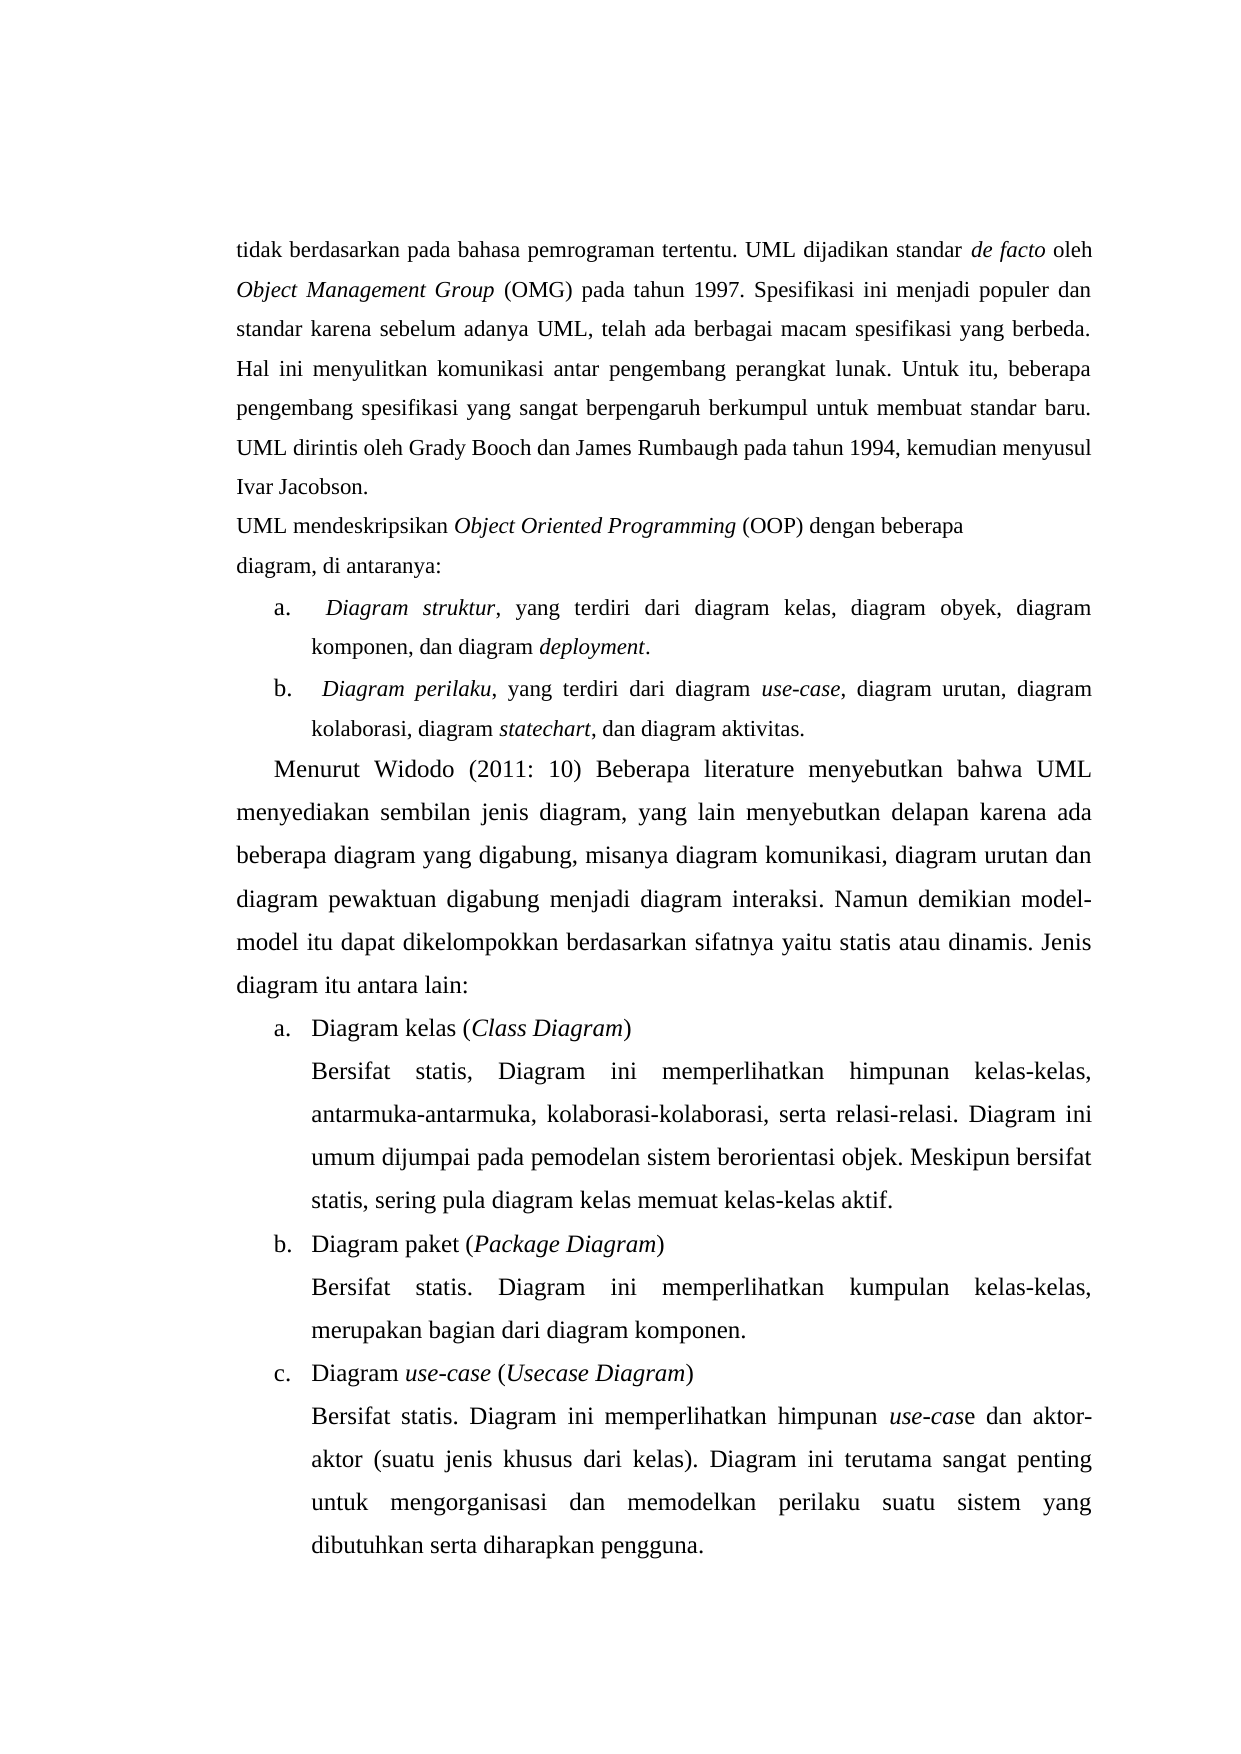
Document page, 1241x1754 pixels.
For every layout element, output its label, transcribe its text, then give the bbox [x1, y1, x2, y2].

list Diagram use-case (Usecase Diagram) [274, 1358, 1092, 1387]
list Diagram paket (Package Diagram) [274, 1229, 1092, 1257]
list Bersifat statis, Diagram ini memperlihatkan himpunan kelas-kelas, antarmuka-antarmuka, kolaborasi-kolaborasi, serta relasi-relasi. Diagram ini umum dijumpai pada pemodelan sistem berorientasi objek. Meskipun bersifat statis, sering pula diagram kelas memuat kelas-kelas aktif. [311, 1056, 1092, 1214]
list Bersifat statis. Diagram ini memperlihatkan kumpulan kelas-kelas, merupakan bagian dari diagram komponen. [311, 1272, 1092, 1344]
text Menurut Widodo (2011: 10) Beberapa literature menyebutkan bahwa UML menyediakan sembilan jenis diagram, yang lain menyebutkan delapan karena ada beberapa diagram yang digabung, misanya diagram komunikasi, diagram urutan dan diagram pewaktuan digabung menjadi diagram interaksi. Namun demikian model-model itu dapat dikelompokkan berdasarkan sifatnya yaitu statis atau dinamis. Jenis diagram itu antara lain: [236, 754, 1092, 999]
list Diagram perilaku, yang terdiri dari diagram use-case, diagram urutan, diagram kolaborasi, diagram statechart, dan diagram aktivitas. [274, 673, 1092, 741]
text diagram, di antaranya: [236, 552, 1092, 578]
list Diagram kelas (Class Diagram) [274, 1013, 1092, 1042]
list Bersifat statis. Diagram ini memperlihatkan himpunan use-case dan aktor-aktor (suatu jenis khusus dari kelas). Diagram ini terutama sangat penting untuk mengorganisasi dan memodelkan perilaku suatu sistem yang dibutuhkan serta diharapkan pengguna. [311, 1401, 1092, 1559]
text tidak berdasarkan pada bahasa pemrograman tertentu. UML dijadikan standar de facto oleh Object Management Group (OMG) pada tahun 1997. Spesifikasi ini menjadi populer dan standar karena sebelum adanya UML, telah ada berbagai macam spesifikasi yang berbeda. Hal ini menyulitkan komunikasi antar pengembang perangkat lunak. Untuk itu, beberapa pengembang spesifikasi yang sangat berpengaruh berkumpul untuk membuat standar baru. UML dirintis oleh Grady Booch dan James Rumbaugh pada tahun 1994, kemudian menyusul Ivar Jacobson. [236, 236, 1092, 499]
list Diagram struktur, yang terdiri dari diagram kelas, diagram obyek, diagram komponen, dan diagram deployment. [274, 592, 1092, 660]
text UML mendeskripsikan Object Oriented Programming (OOP) dengan beberapa [236, 513, 1092, 539]
